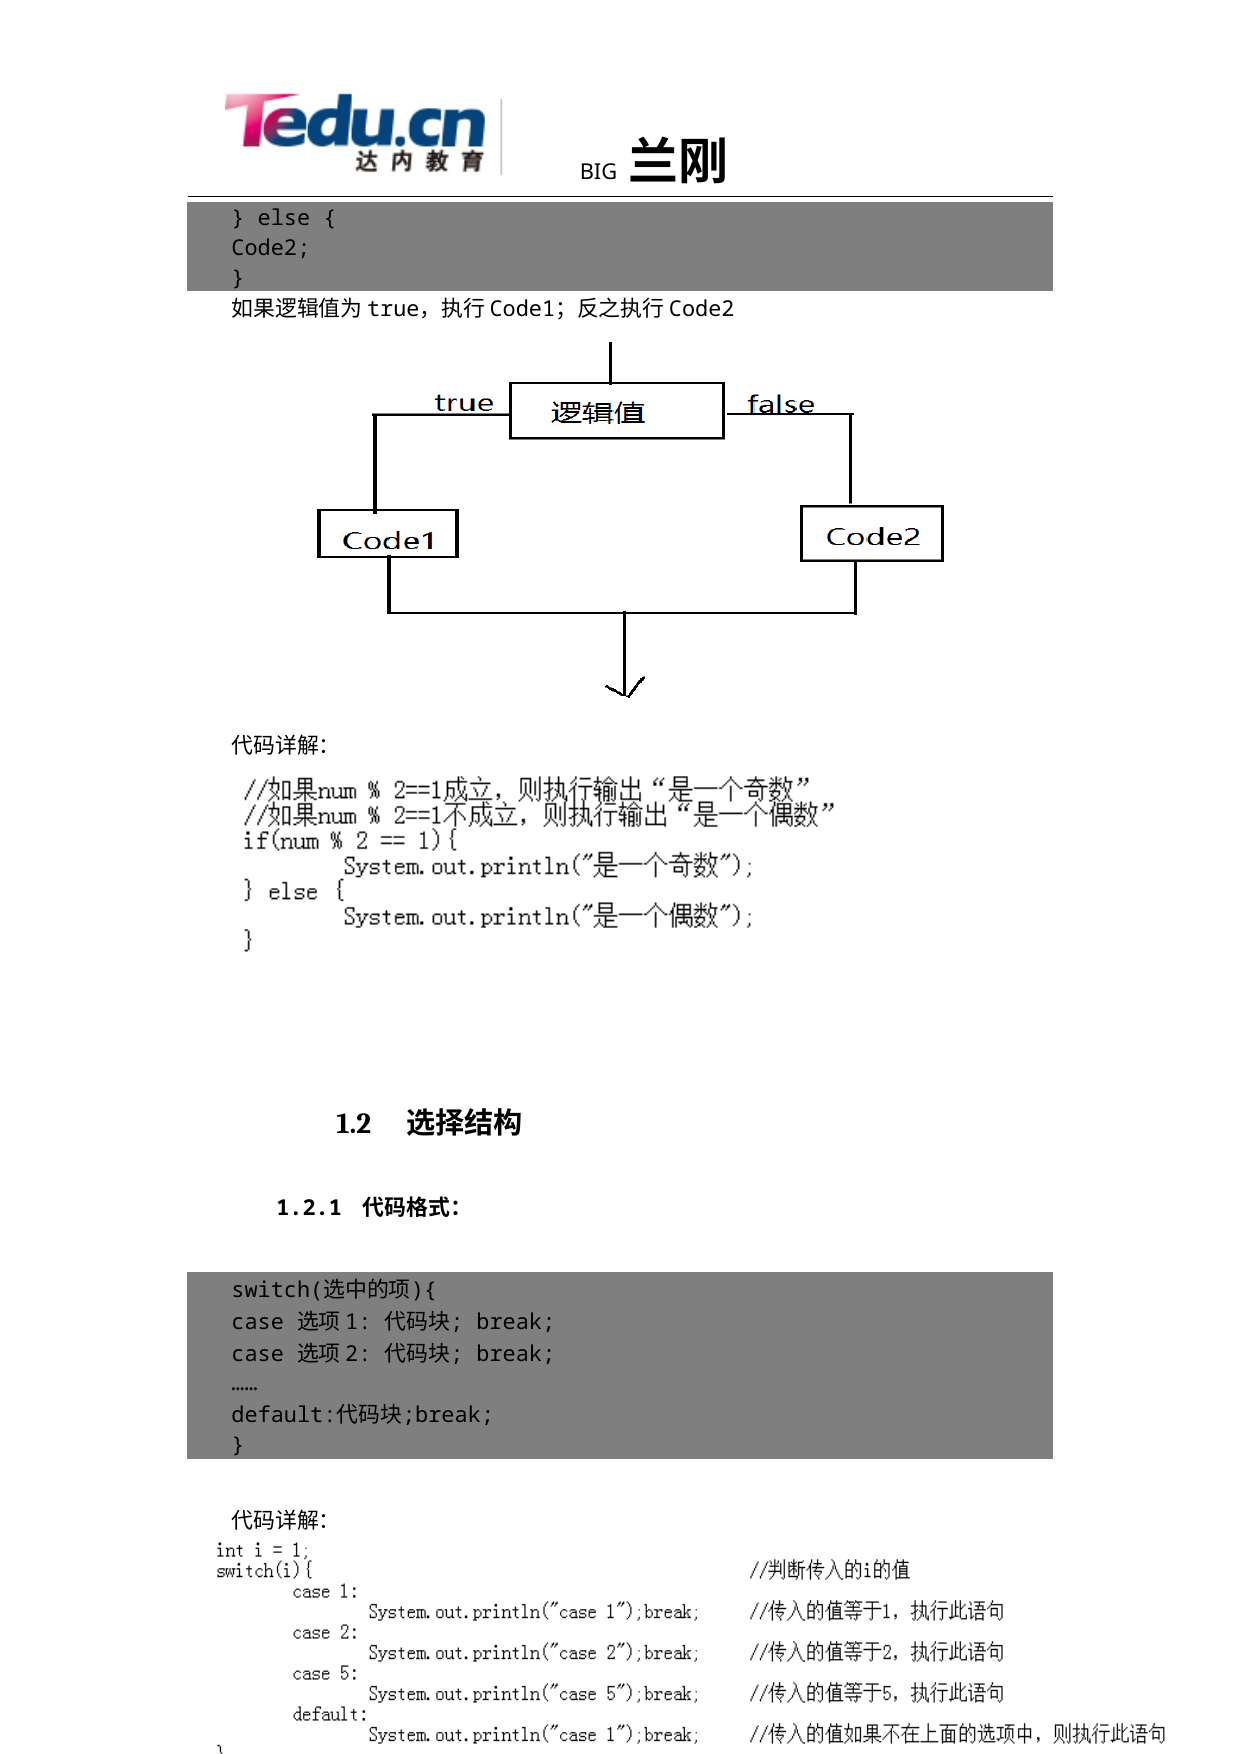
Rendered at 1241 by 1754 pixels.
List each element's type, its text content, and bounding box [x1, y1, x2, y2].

text default:代码块;break; [187, 1397, 1053, 1429]
subtitle 代码格式： [276, 1190, 1053, 1222]
text case 选项2: 代码块; break; [187, 1336, 1053, 1367]
picture [225, 88, 507, 180]
text switch(选中的项){ [187, 1272, 1053, 1304]
text } else { [187, 202, 1053, 232]
text 代码详解： [187, 1503, 1053, 1535]
text Code2; [187, 232, 1053, 261]
picture [231, 776, 843, 969]
text case 选项1: 代码块; break; [187, 1304, 1053, 1336]
text } [187, 1429, 1053, 1459]
text 代码详解： [187, 728, 1053, 760]
subtitle 选择结构 [336, 1099, 1053, 1142]
picture [304, 338, 980, 714]
picture [214, 1535, 1193, 1754]
text } [187, 261, 1053, 291]
text 如果逻辑值为true，执行Code1；反之执行Code2 [187, 291, 1053, 323]
text …… [187, 1367, 1053, 1397]
